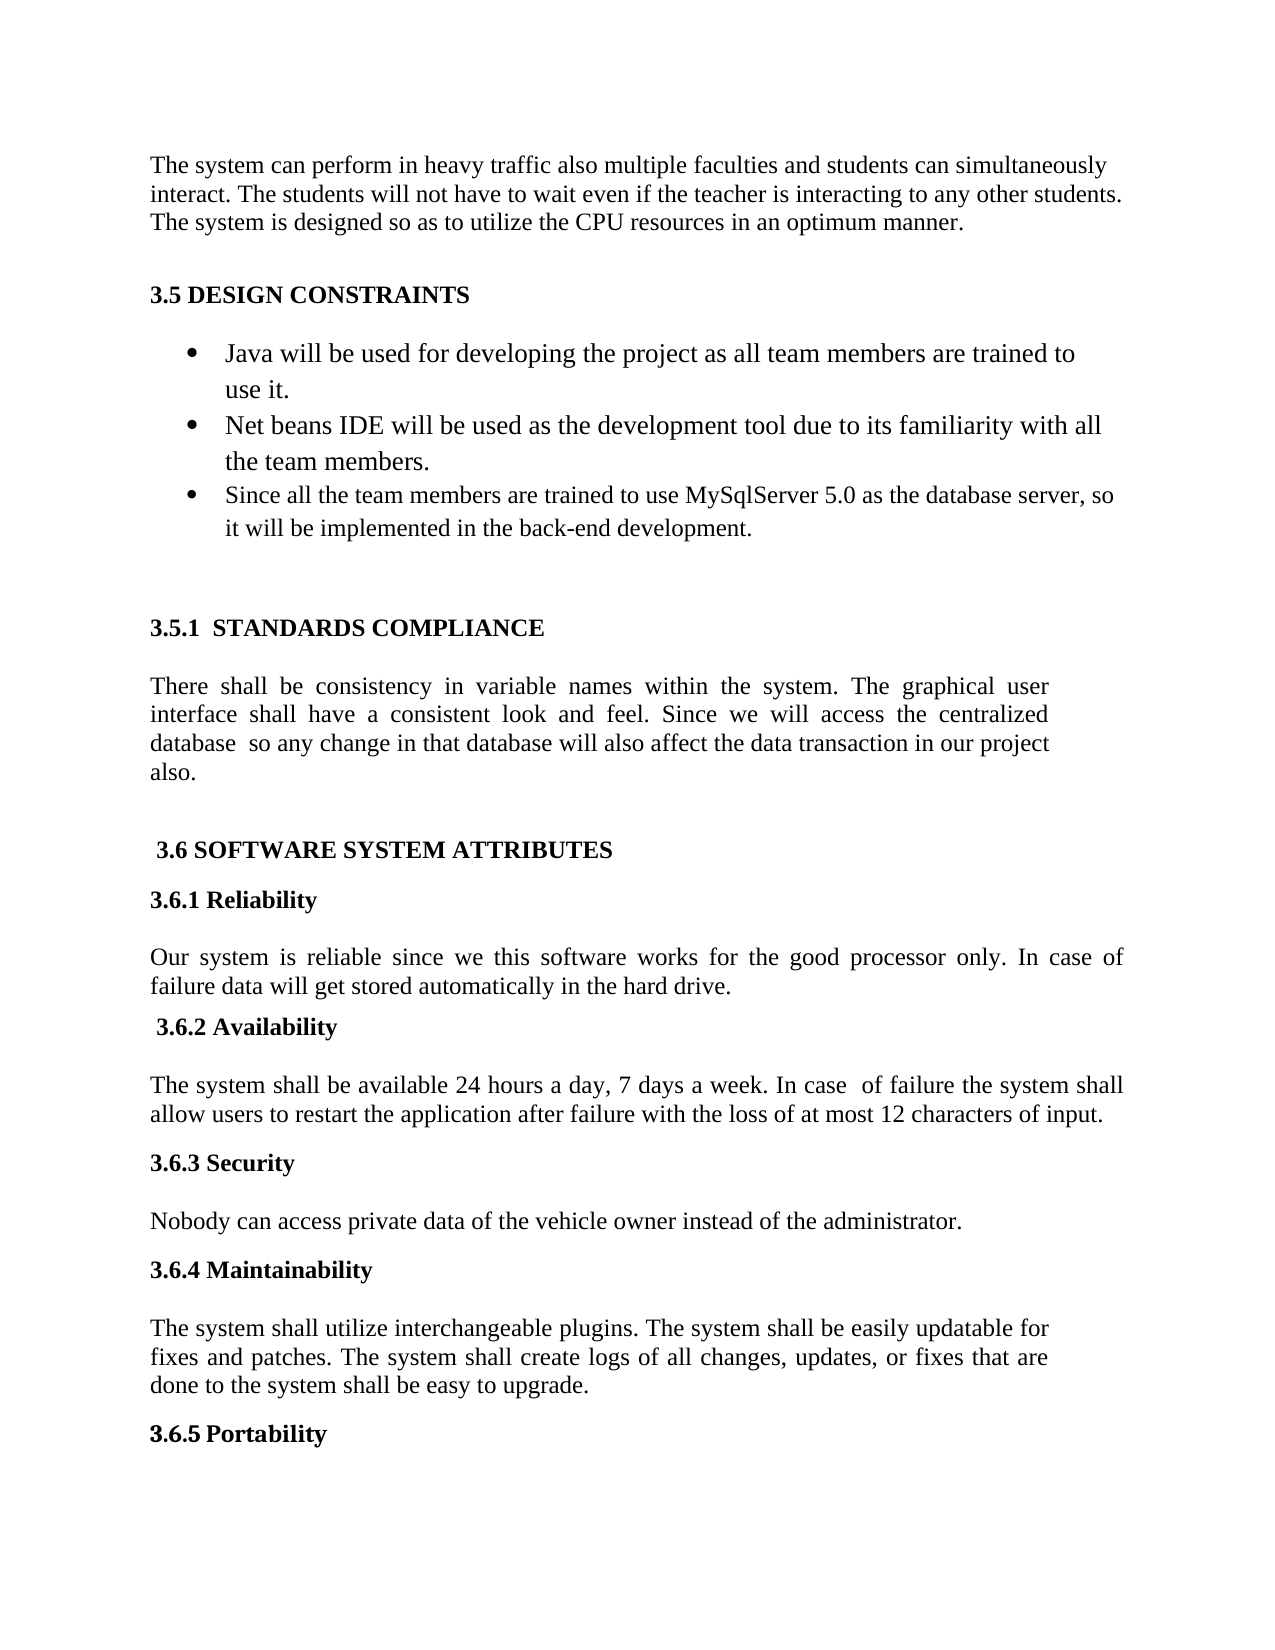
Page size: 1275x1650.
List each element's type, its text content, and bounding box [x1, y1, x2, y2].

subtitle 3.6 Software System Attributes [150, 835, 1050, 864]
text The system shall utilize interchangeable plugins. The system shall be easily updatable for fixes and patches. The system shall create logs of all changes, updates, or fixes that are done to the system shall be easy to upgrade. [150, 1313, 1050, 1399]
text There shall be consistency in variable names within the system. The graphical user interface shall have a consistent look and feel. Since we will access the centralized database so any change in that database will also affect the data transaction in our project also. [150, 671, 1050, 786]
text Our system is reliable since we this software works for the good processor only. In case of failure data will get stored automatically in the hard drive. [150, 942, 1125, 1000]
subtitle 3.6.3 Security [150, 1148, 1050, 1177]
text Nobody can access private data of the vehicle owner instead of the administrator. [150, 1206, 1050, 1234]
list Java will be used for developing the project as all team members are trained to use it. [187, 337, 1125, 404]
text 3.6.2 Availability [150, 1012, 1125, 1041]
subtitle 3.5 Design Constraints [150, 280, 1050, 309]
subtitle 3.6.4 Maintainability [150, 1255, 1050, 1284]
text The system can perform in heavy traffic also multiple faculties and students can simultaneously interact. The students will not have to wait even if the teacher is interacting to any other students. The system is designed so as to utilize the CPU resources in an optimum manner. [150, 150, 1124, 236]
list Since all the team members are trained to use MySqlServer 5.0 as the database server, so it will be implemented in the back-end development. [187, 481, 1125, 542]
text The system shall be available 24 hours a day, 7 days a week. In case of failure the system shall allow users to restart the application after failure with the loss of at most 12 characters of input. [150, 1070, 1125, 1127]
subtitle 3.6.1 Reliability [150, 885, 1050, 914]
subtitle 3.6.5 Portability [150, 1420, 1050, 1449]
list Net beans IDE will be used as the development tool due to its familiarity with all the team members. [187, 409, 1125, 476]
subtitle 3.5.1 Standards Compliance [150, 613, 1050, 642]
